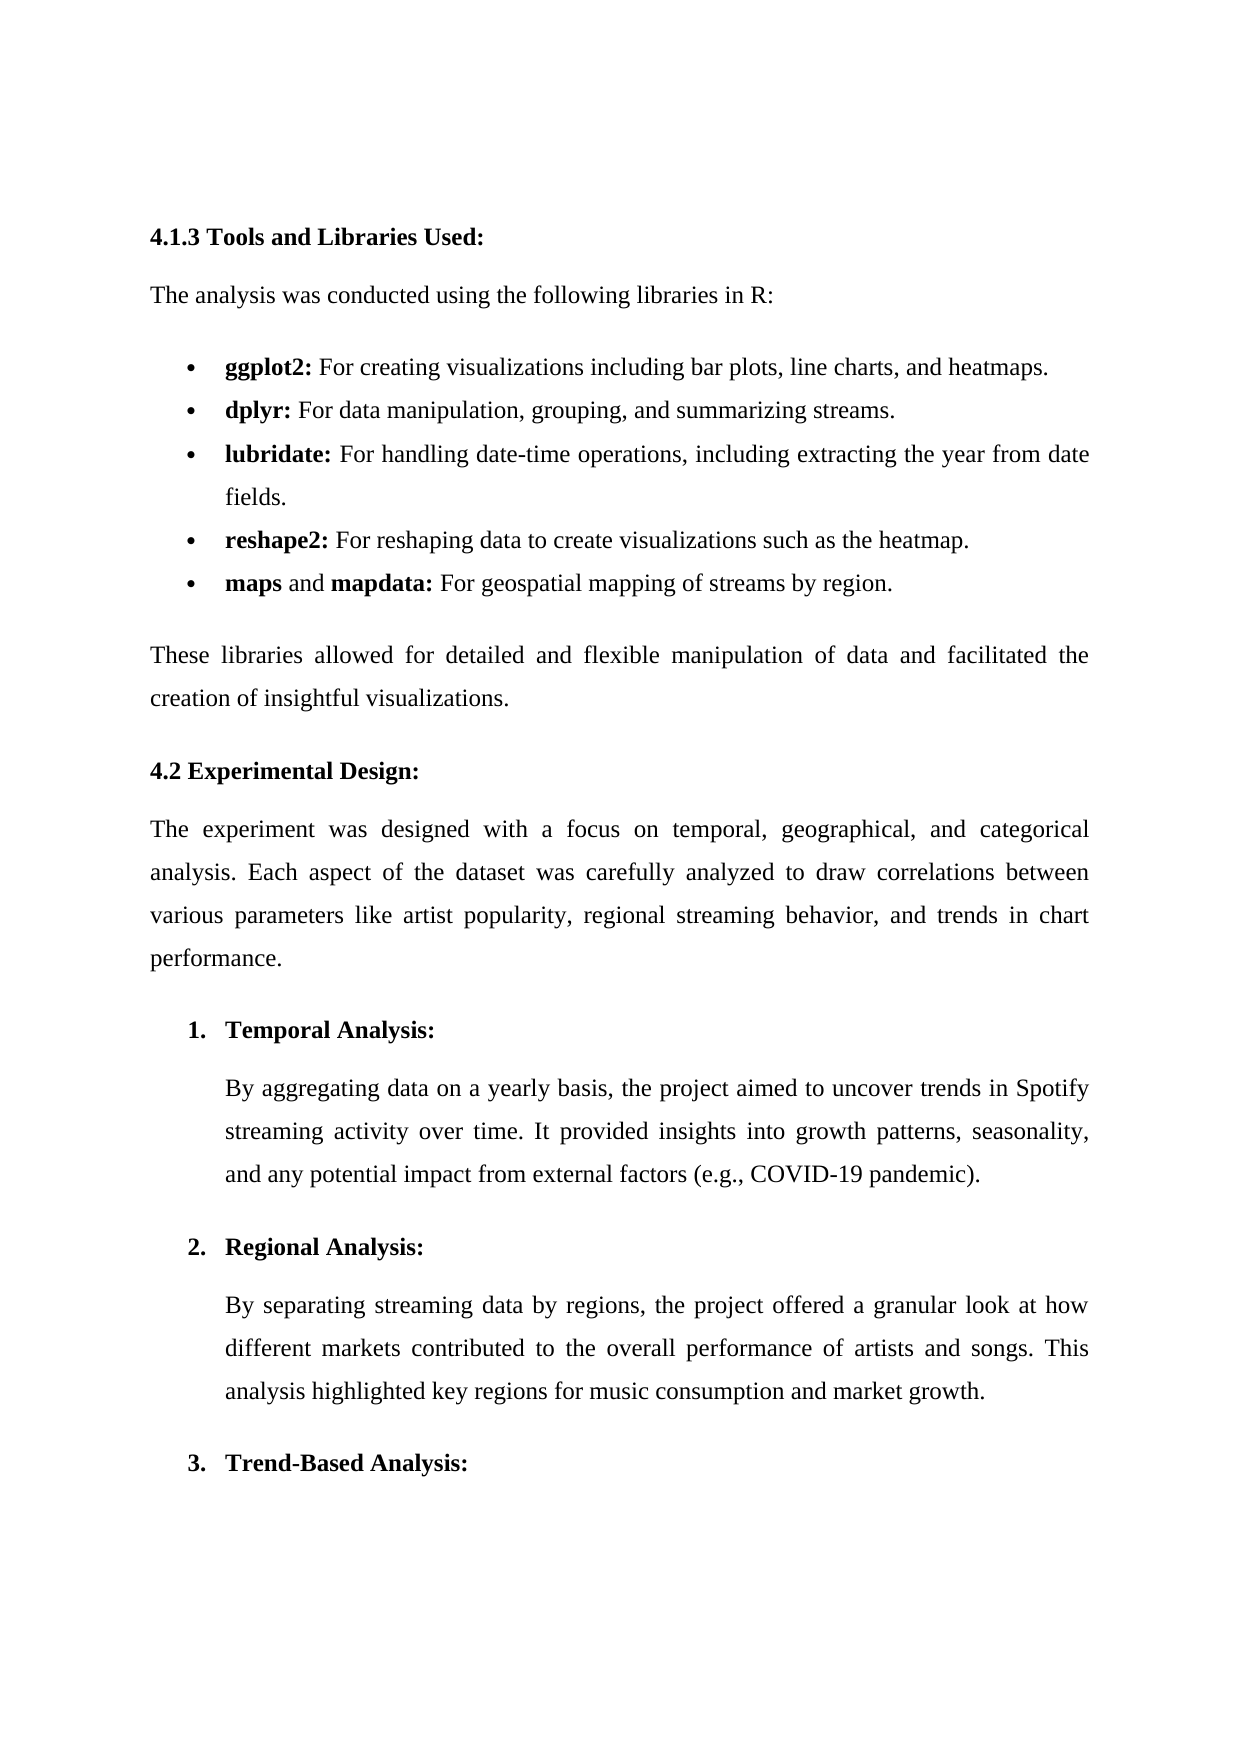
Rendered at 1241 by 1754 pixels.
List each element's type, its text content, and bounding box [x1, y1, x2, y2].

list Temporal Analysis: [187, 1015, 1090, 1044]
list ggplot2: For creating visualizations including bar plots, line charts, and heatmaps. [187, 352, 1090, 381]
list lubridate: For handling date-time operations, including extracting the year from date fields. [187, 439, 1090, 511]
text These libraries allowed for detailed and flexible manipulation of data and facilitated the creation of insightful visualizations. [150, 640, 1090, 712]
list reshape2: For reshaping data to create visualizations such as the heatmap. [187, 525, 1090, 554]
text By separating streaming data by regions, the project offered a granular look at how different markets contributed to the overall performance of artists and songs. This analysis highlighted key regions for music consumption and market growth. [225, 1290, 1090, 1405]
text The analysis was conducted using the following libraries in R: [150, 280, 1090, 309]
text 4.2 Experimental Design: [150, 756, 1090, 784]
list Trend-Based Analysis: [187, 1448, 1090, 1477]
text By aggregating data on a yearly basis, the project aimed to uncover trends in Spotify streaming activity over time. It provided insights into growth patterns, seasonality, and any potential impact from external factors (e.g., COVID-19 pandemic). [225, 1073, 1090, 1188]
text 4.1.3 Tools and Libraries Used: [150, 222, 1090, 251]
list dplyr: For data manipulation, grouping, and summarizing streams. [187, 396, 1090, 424]
list Regional Analysis: [187, 1232, 1090, 1261]
text The experiment was designed with a focus on temporal, geographical, and categorical analysis. Each aspect of the dataset was carefully analyzed to draw correlations between various parameters like artist popularity, regional streaming behavior, and trends in chart performance. [150, 814, 1090, 972]
list maps and mapdata: For geospatial mapping of streams by region. [187, 568, 1090, 597]
